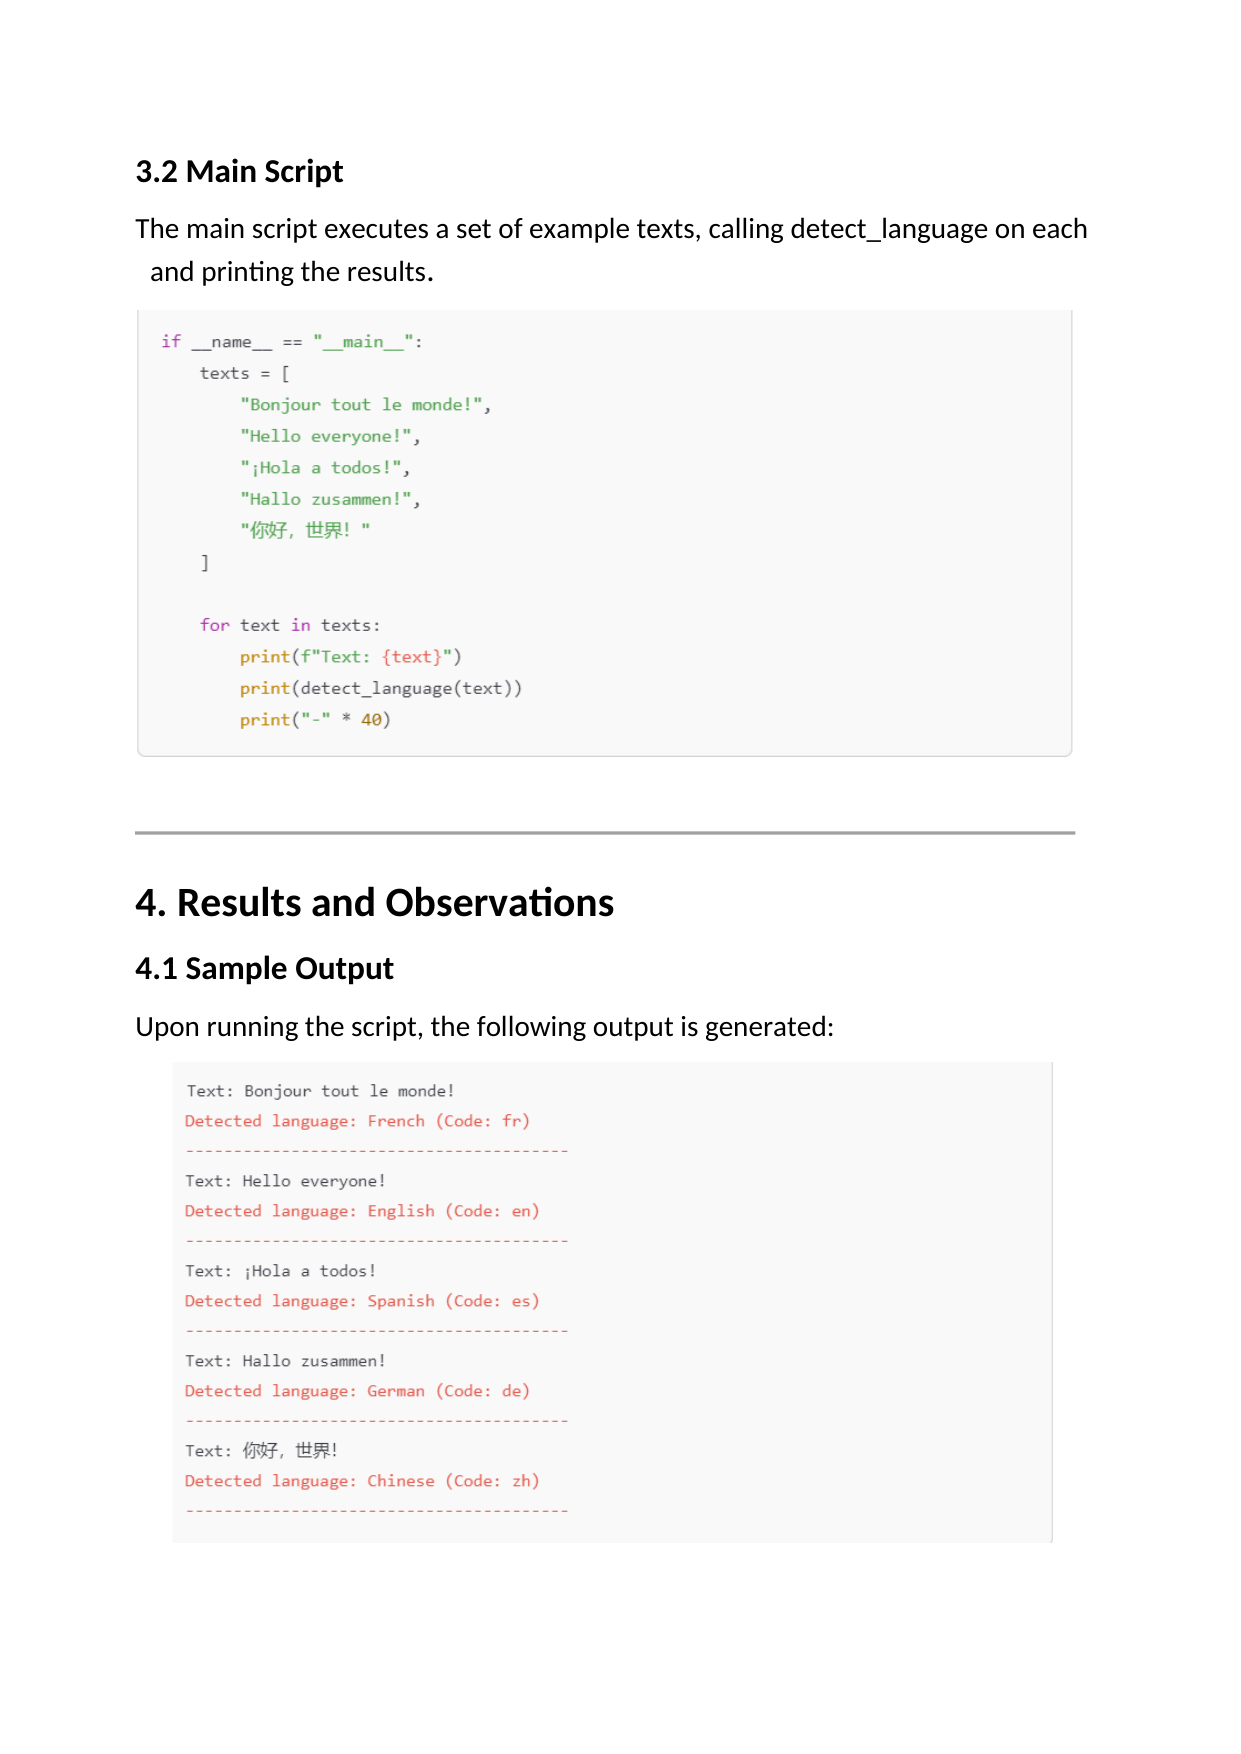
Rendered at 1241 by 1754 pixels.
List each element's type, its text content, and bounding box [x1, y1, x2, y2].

text Upon running the script, the following output is generated: [135, 1008, 1090, 1043]
picture [135, 310, 1076, 757]
text 4.1 Sample Output [135, 947, 1090, 988]
text 4. Results and Observations [135, 876, 1090, 926]
text 3.2 Main Script [135, 150, 1090, 191]
text The main script executes a set of example texts, calling detect_language on each and printing the results. [135, 211, 1090, 290]
picture [172, 1062, 1054, 1543]
